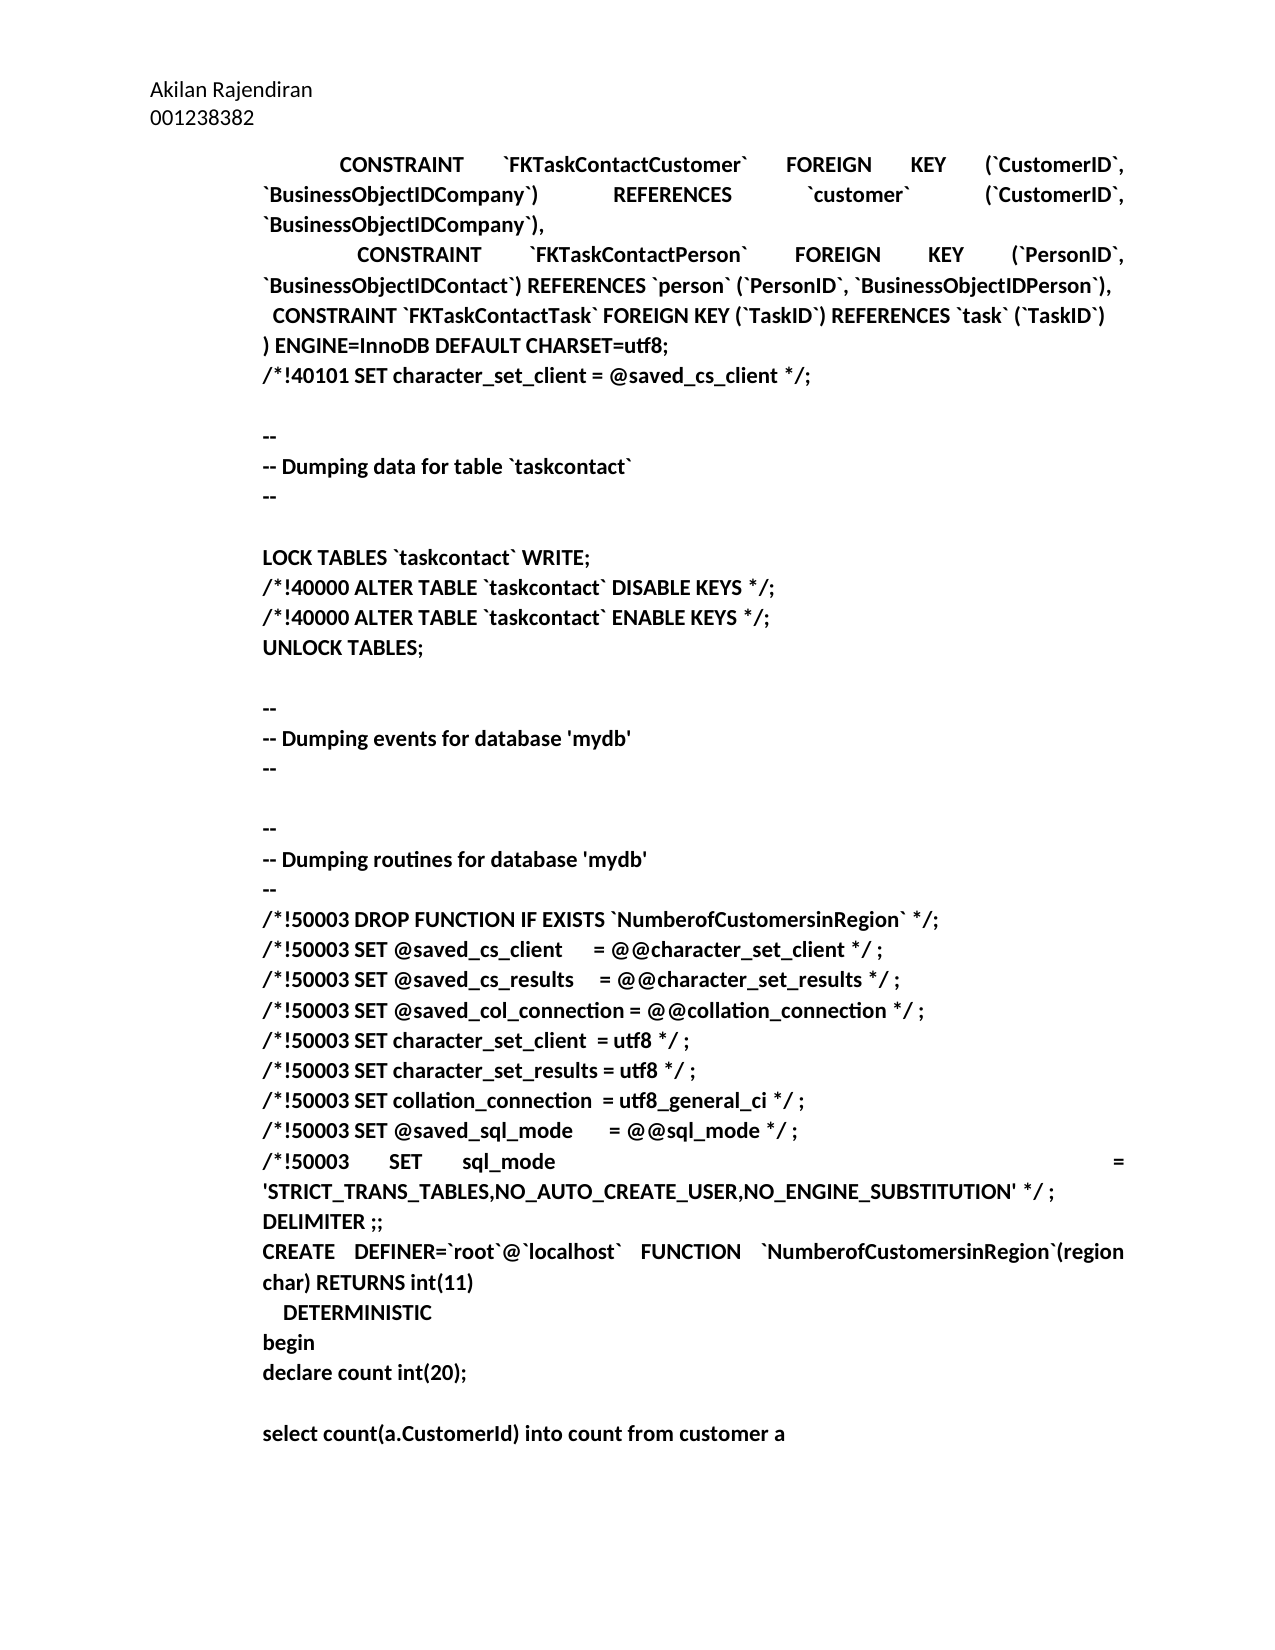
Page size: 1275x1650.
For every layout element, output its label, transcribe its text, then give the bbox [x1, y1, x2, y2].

list /*!50003 SET sql_mode = 'STRICT_TRANS_TABLES,NO_AUTO_CREATE_USER,NO_ENGINE_SUBSTITUTION' */ ; [262, 1147, 1125, 1205]
list /*!50003 SET collation_connection = utf8_general_ci */ ; [262, 1086, 1125, 1114]
list /*!50003 SET @saved_sql_mode = @@sql_mode */ ; [262, 1117, 1125, 1145]
list -- [262, 754, 1125, 782]
list /*!40000 ALTER TABLE `taskcontact` DISABLE KEYS */; [262, 573, 1125, 601]
list /*!50003 DROP FUNCTION IF EXISTS `NumberofCustomersinRegion` */; [262, 905, 1125, 933]
list CREATE DEFINER=`root`@`localhost` FUNCTION `NumberofCustomersinRegion`(region char) RETURNS int(11) [262, 1237, 1125, 1296]
list -- [262, 875, 1125, 903]
list CONSTRAINT `FKTaskContactPerson` FOREIGN KEY (`PersonID`, `BusinessObjectIDContact`) REFERENCES `person` (`PersonID`, `BusinessObjectIDPerson`), [262, 241, 1125, 299]
list /*!40000 ALTER TABLE `taskcontact` ENABLE KEYS */; [262, 603, 1125, 631]
list -- Dumping events for database 'mydb' [262, 724, 1125, 752]
list DELIMITER ;; [262, 1207, 1125, 1235]
list -- Dumping routines for database 'mydb' [262, 845, 1125, 873]
list /*!50003 SET @saved_cs_results = @@character_set_results */ ; [262, 966, 1125, 994]
list -- [262, 694, 1125, 722]
list /*!50003 SET character_set_results = utf8 */ ; [262, 1056, 1125, 1084]
list ) ENGINE=InnoDB DEFAULT CHARSET=utf8; [262, 331, 1125, 359]
list /*!50003 SET character_set_client = utf8 */ ; [262, 1026, 1125, 1054]
list /*!50003 SET @saved_col_connection = @@collation_connection */ ; [262, 996, 1125, 1024]
list select count(a.CustomerId) into count from customer a [262, 1419, 1125, 1447]
list DETERMINISTIC [262, 1298, 1125, 1326]
list -- [262, 814, 1125, 843]
list -- [262, 422, 1125, 450]
list begin [262, 1328, 1125, 1356]
list CONSTRAINT `FKTaskContactTask` FOREIGN KEY (`TaskID`) REFERENCES `task` (`TaskID`) [262, 301, 1125, 329]
list declare count int(20); [262, 1358, 1125, 1386]
list CONSTRAINT `FKTaskContactCustomer` FOREIGN KEY (`CustomerID`, `BusinessObjectIDCompany`) REFERENCES `customer` (`CustomerID`, `BusinessObjectIDCompany`), [262, 150, 1125, 238]
list UNLOCK TABLES; [262, 633, 1125, 661]
list /*!40101 SET character_set_client = @saved_cs_client */; [262, 361, 1125, 389]
list LOCK TABLES `taskcontact` WRITE; [262, 543, 1125, 571]
list -- [262, 482, 1125, 510]
list -- Dumping data for table `taskcontact` [262, 452, 1125, 480]
list /*!50003 SET @saved_cs_client = @@character_set_client */ ; [262, 935, 1125, 963]
